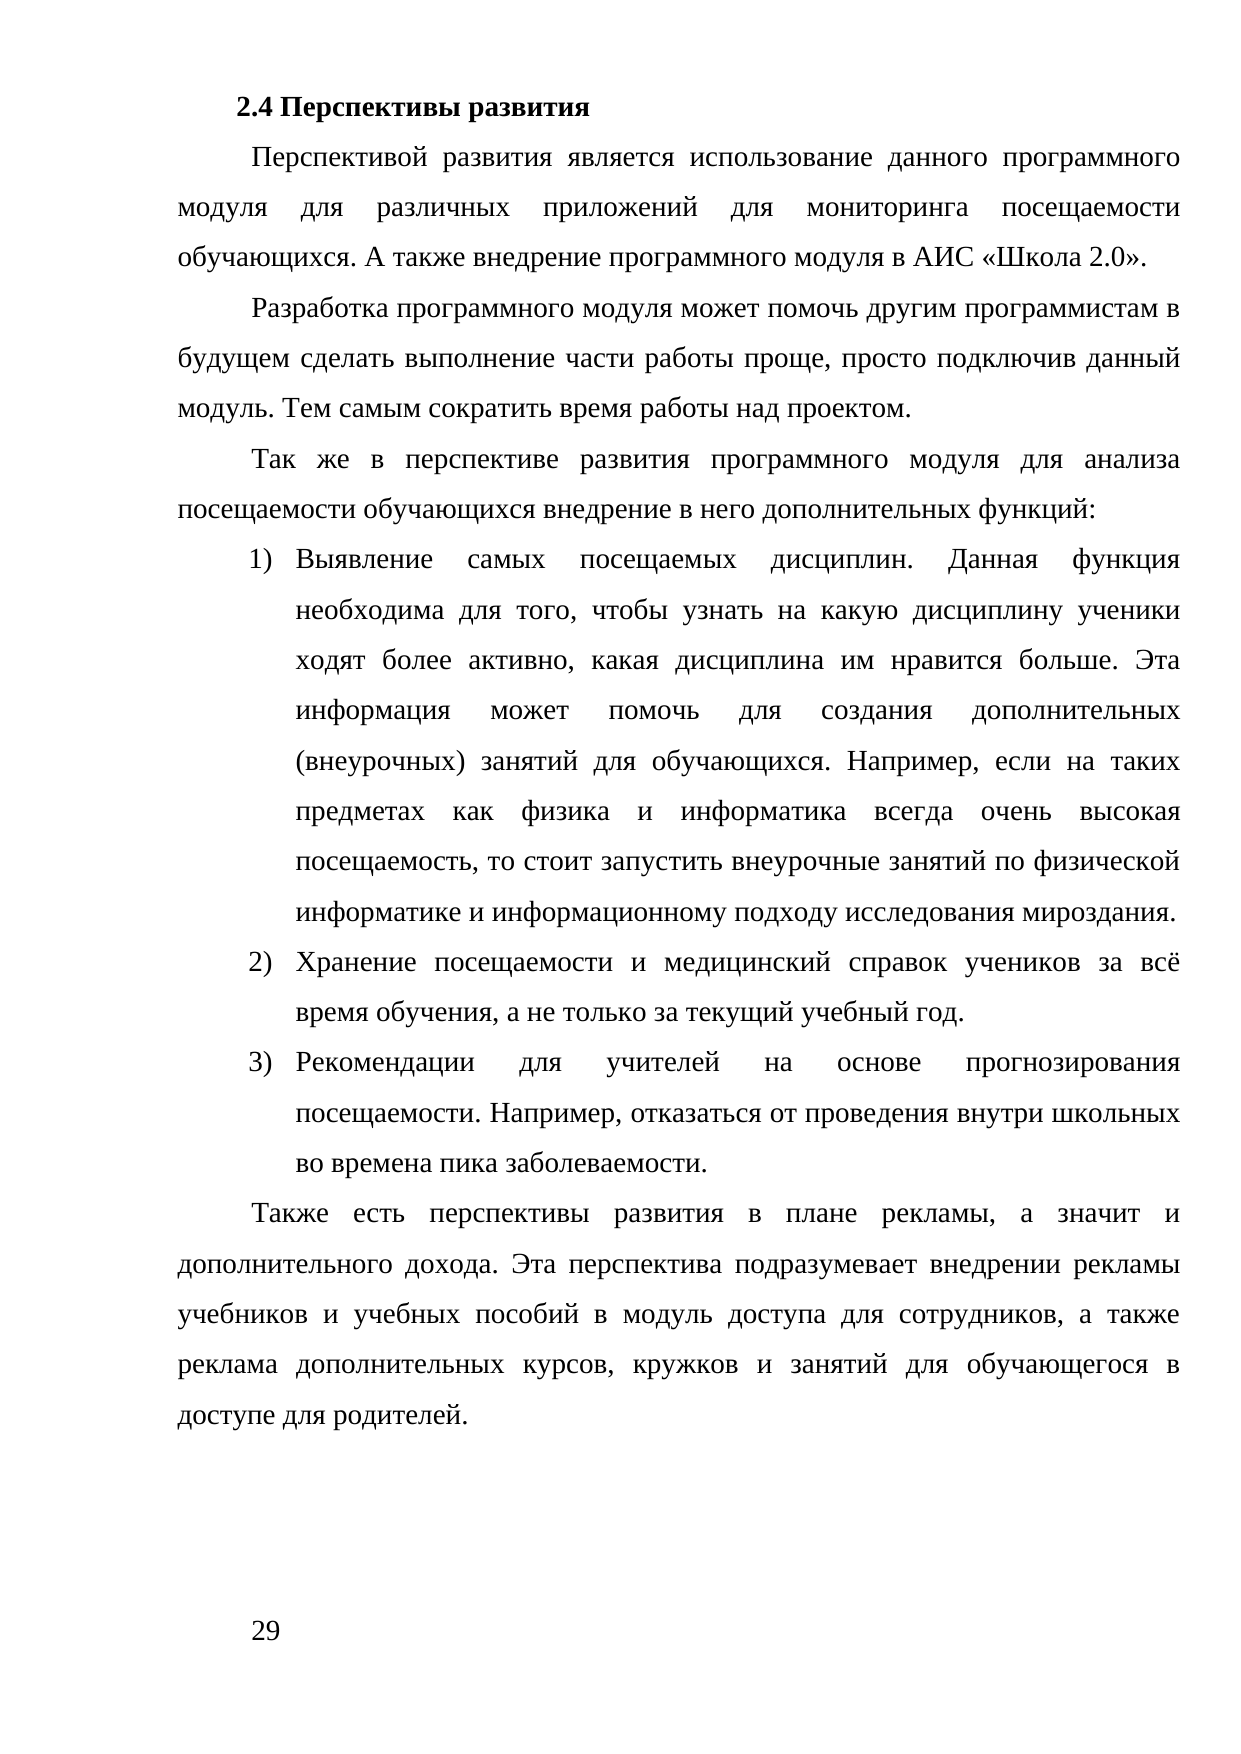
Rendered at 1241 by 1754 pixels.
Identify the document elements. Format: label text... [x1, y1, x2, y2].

text Так же в перспективе развития программного модуля для анализа посещаемости обучающихся внедрение в него дополнительных функций: [177, 441, 1181, 525]
list Выявление самых посещаемых дисциплин. Данная функция необходима для того, чтобы узнать на какую дисциплину ученики ходят более активно, какая дисциплина им нравится больше. Эта информация может помочь для создания дополнительных (внеурочных) занятий для обучающихся. Например, если на таких предметах как физика и информатика всегда очень высокая посещаемость, то стоит запустить внеурочные занятий по физической информатике и информационному подходу исследования мироздания. [248, 541, 1181, 927]
text Также есть перспективы развития в плане рекламы, а значит и дополнительного дохода. Эта перспектива подразумевает внедрении рекламы учебников и учебных пособий в модуль доступа для сотрудников, а также реклама дополнительных курсов, кружков и занятий для обучающегося в доступе для родителей. [177, 1196, 1181, 1430]
text Перспективой развития является использование данного программного модуля для различных приложений для мониторинга посещаемости обучающихся. А также внедрение программного модуля в АИС «Школа 2.0». [177, 139, 1181, 273]
subtitle 2.4 Перспективы развития [236, 89, 1181, 122]
list Хранение посещаемости и медицинский справок учеников за всё время обучения, а не только за текущий учебный год. [248, 944, 1181, 1028]
list Рекомендации для учителей на основе прогнозирования посещаемости. Например, отказаться от проведения внутри школьных во времена пика заболеваемости. [248, 1044, 1181, 1179]
text Разработка программного модуля может помочь другим программистам в будущем сделать выполнение части работы проще, просто подключив данный модуль. Тем самым сократить время работы над проектом. [177, 290, 1181, 424]
